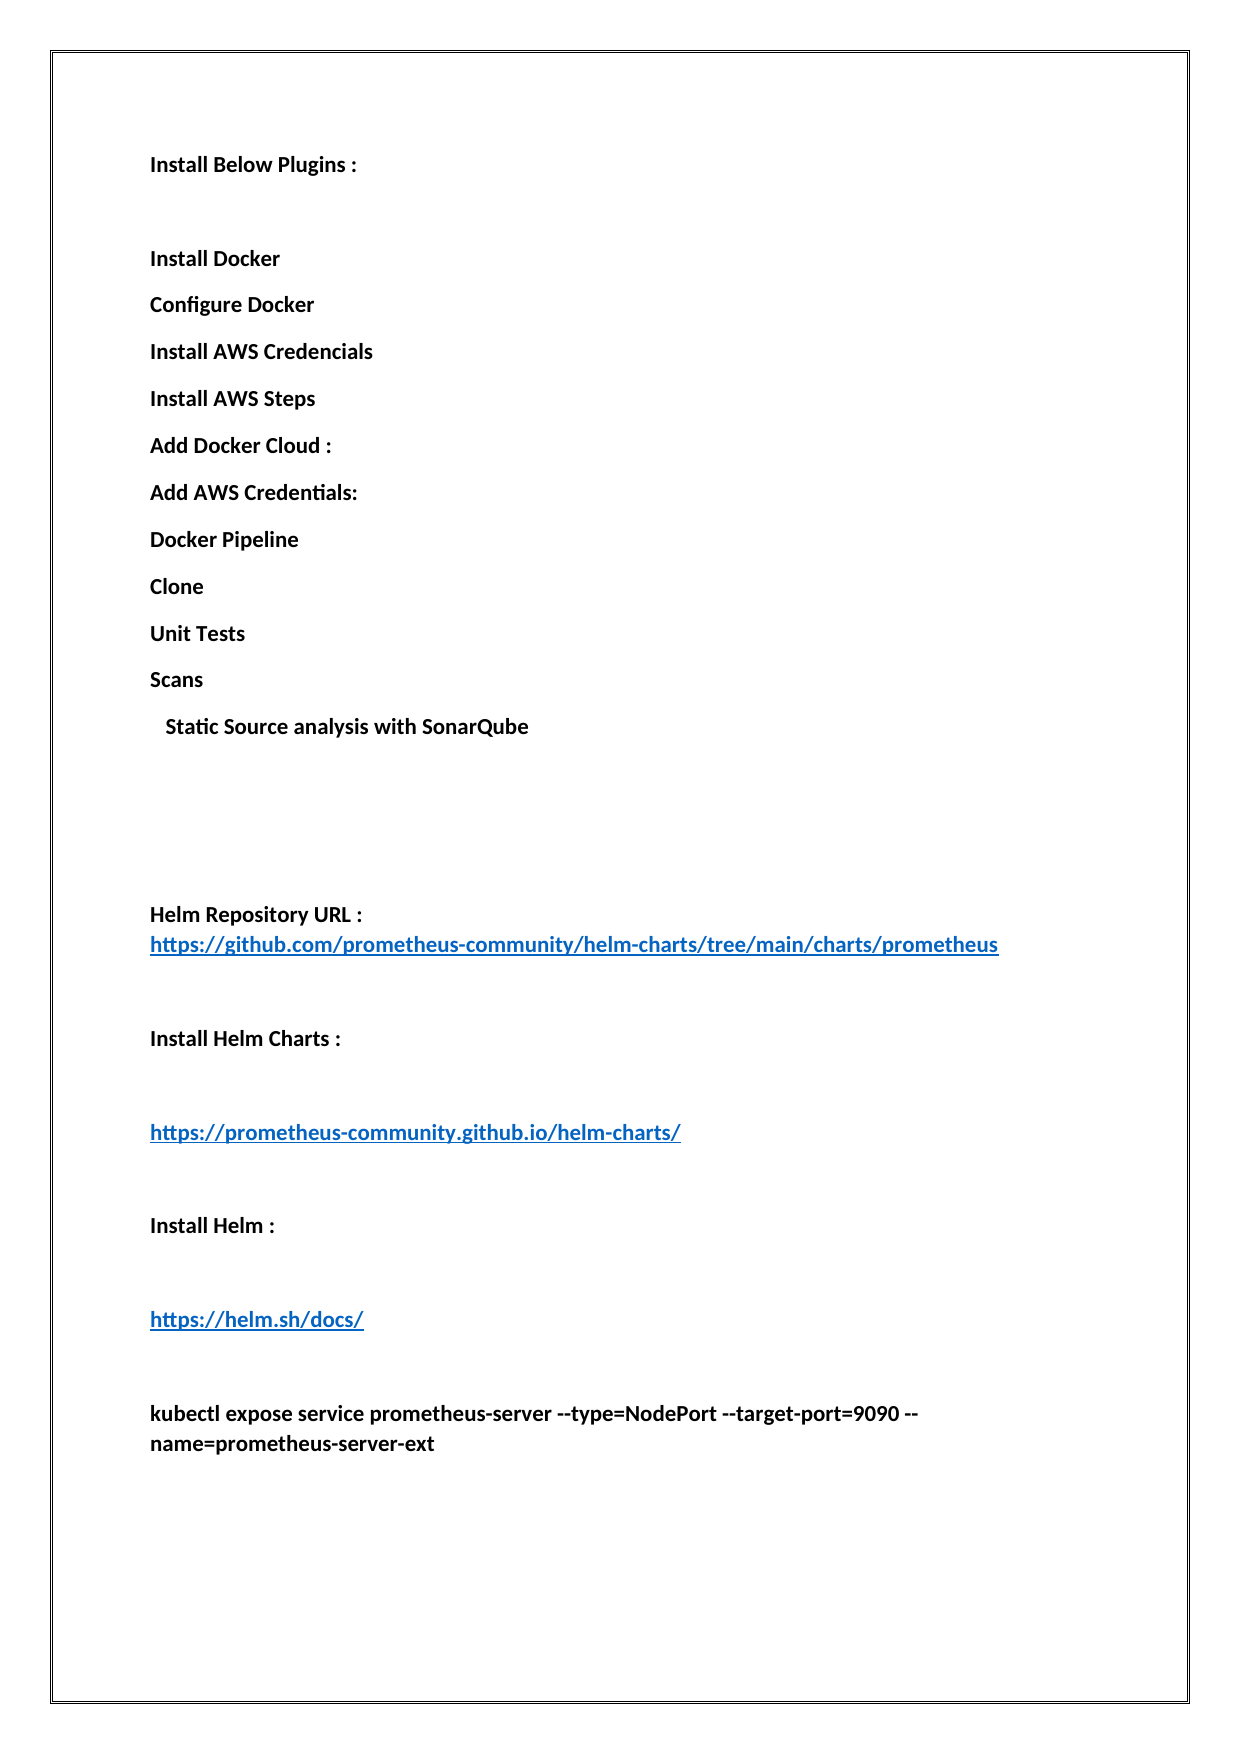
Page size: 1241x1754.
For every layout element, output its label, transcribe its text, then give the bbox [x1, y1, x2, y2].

text Install Below Plugins : [150, 150, 1090, 178]
text Install AWS Steps [150, 384, 1090, 412]
text kubectl expose service prometheus-server --type=NodePort --target-port=9090 --name=prometheus-server-ext [150, 1399, 1090, 1457]
text Static Source analysis with SonarQube [150, 712, 1090, 741]
text Install Helm Charts : [150, 1024, 1090, 1052]
text Clone [150, 572, 1090, 600]
text Configure Docker [150, 291, 1090, 319]
text https://prometheus-community.github.io/helm-charts/ [150, 1118, 1090, 1146]
text Scans [150, 666, 1090, 694]
text Install Helm : [150, 1211, 1090, 1239]
text Install Docker [150, 244, 1090, 272]
text Docker Pipeline [150, 525, 1090, 553]
text Add AWS Credentials: [150, 478, 1090, 506]
text Helm Repository URL : https://github.com/prometheus-community/helm-charts/tree/main/charts/prometheus [150, 900, 1090, 958]
text Unit Tests [150, 619, 1090, 647]
text Add Docker Cloud : [150, 431, 1090, 459]
text https://helm.sh/docs/ [150, 1305, 1090, 1333]
text Install AWS Credencials [150, 337, 1090, 366]
